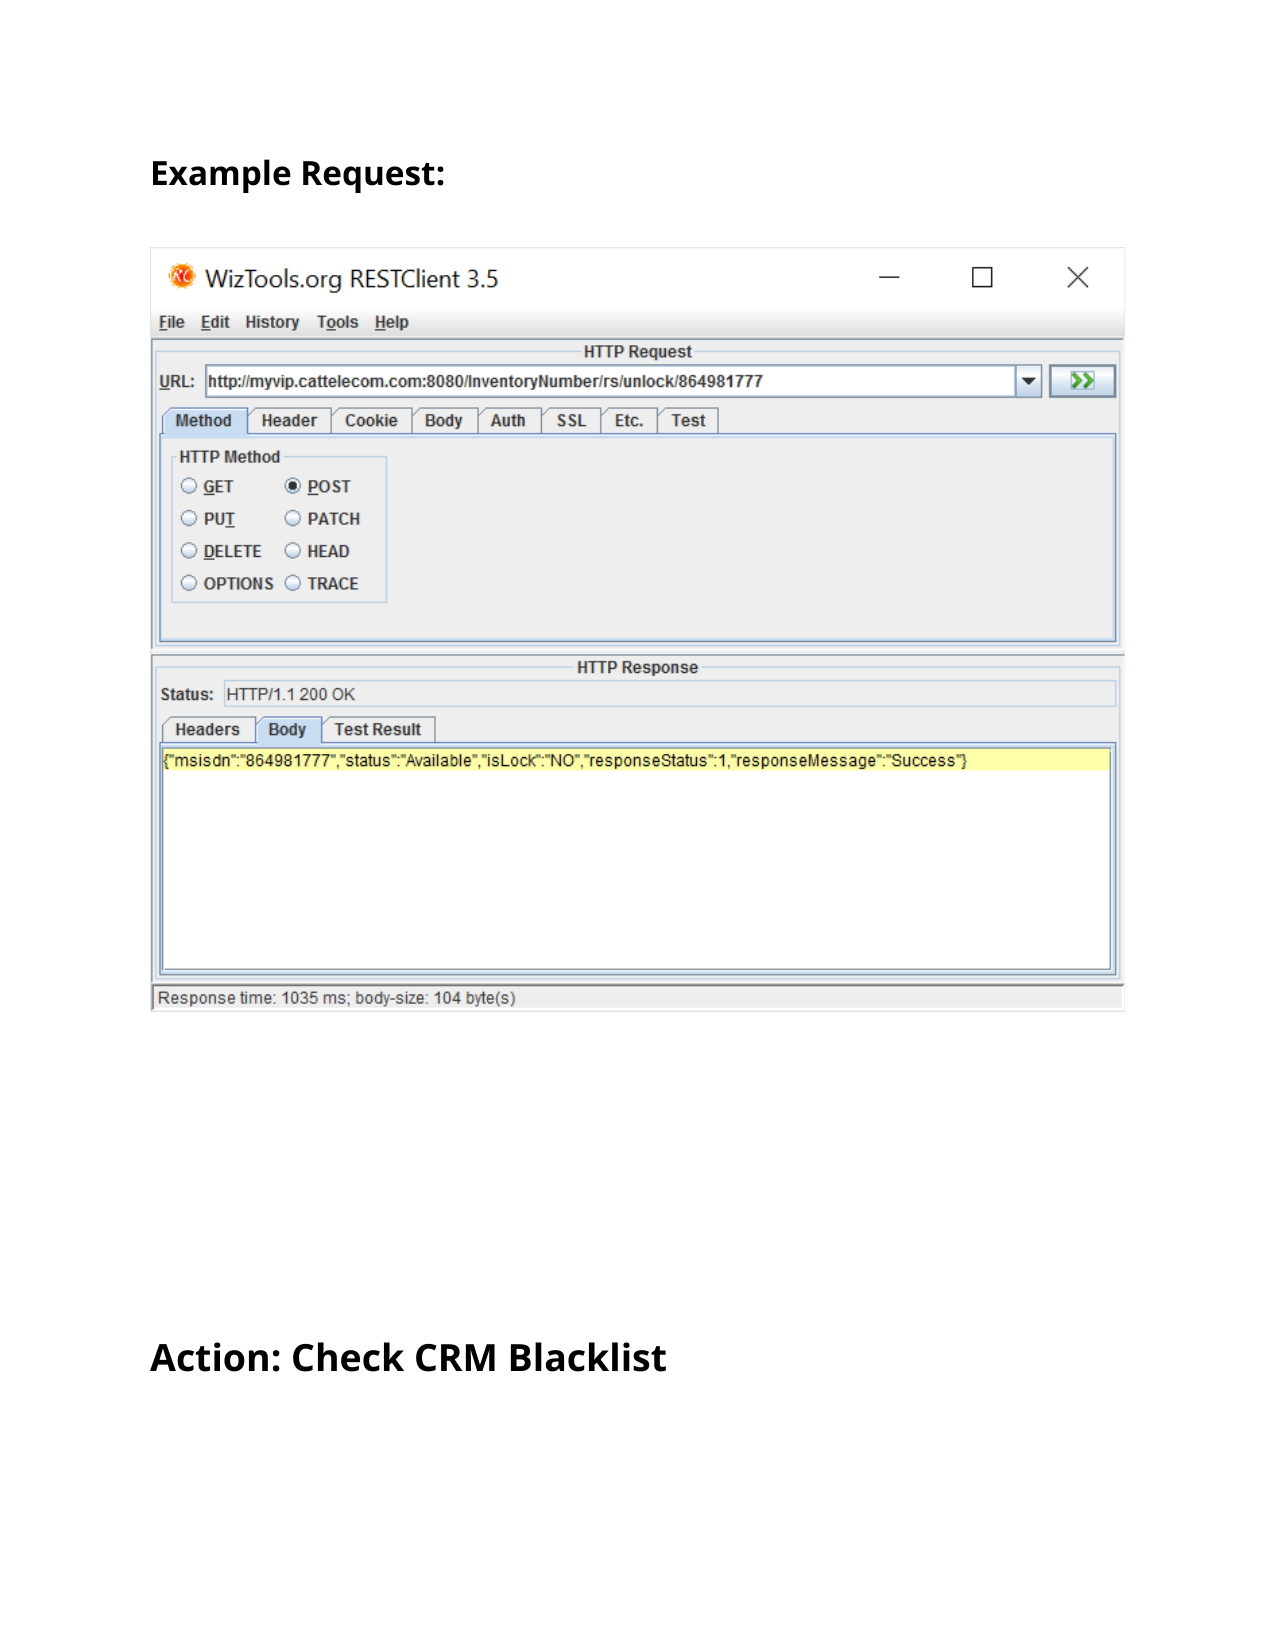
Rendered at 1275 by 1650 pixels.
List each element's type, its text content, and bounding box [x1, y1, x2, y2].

text Action: Check CRM Blacklist [150, 1331, 1125, 1382]
picture [150, 247, 1125, 1012]
text Example Request: [150, 150, 1125, 195]
